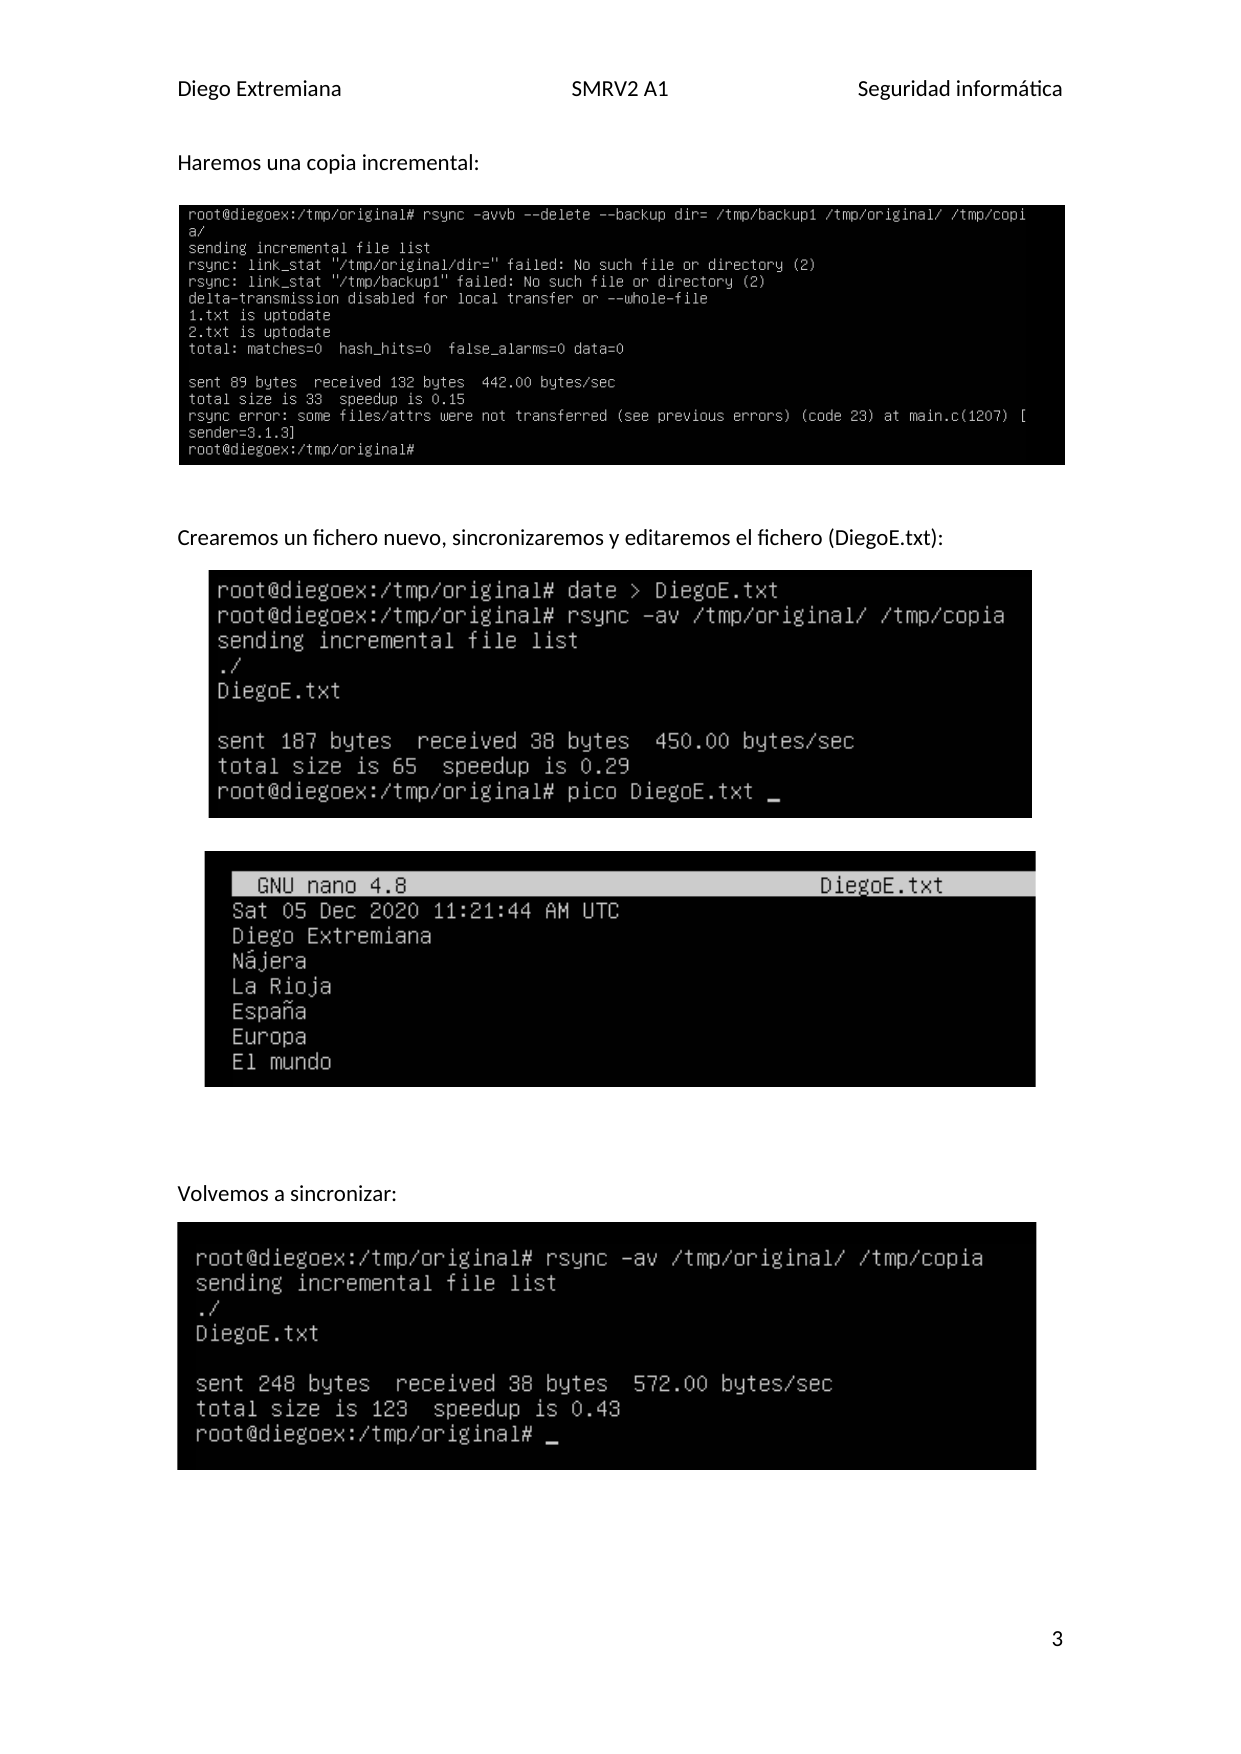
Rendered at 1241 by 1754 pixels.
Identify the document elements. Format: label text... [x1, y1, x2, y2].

picture [177, 1222, 1037, 1470]
picture [208, 570, 1032, 818]
picture [179, 205, 1065, 465]
text Haremos una copia incremental: [177, 148, 1063, 176]
text Volvemos a sincronizar: [177, 1179, 1063, 1207]
text Crearemos un fichero nuevo, sincronizaremos y editaremos el fichero (DiegoE.txt): [177, 523, 1063, 551]
picture [204, 851, 1036, 1087]
